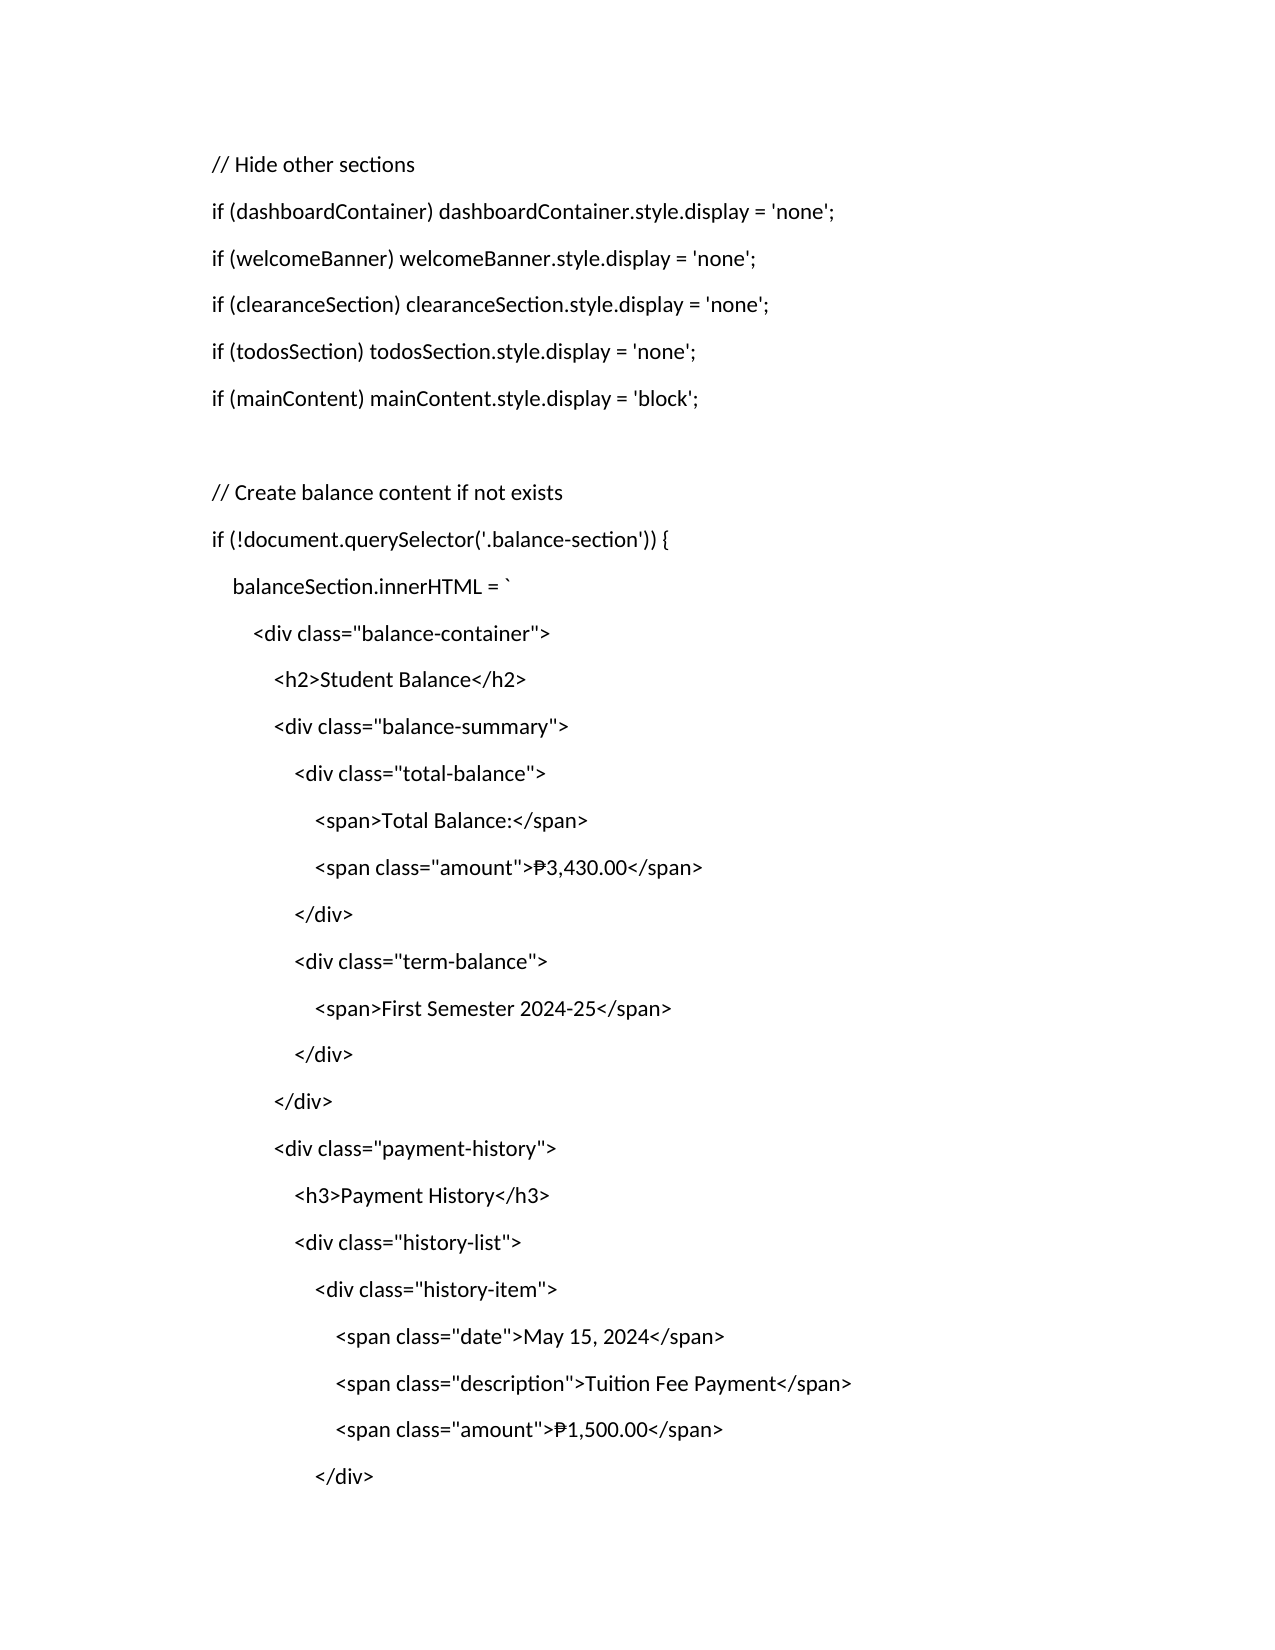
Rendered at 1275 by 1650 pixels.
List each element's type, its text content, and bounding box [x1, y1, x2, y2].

text </div> [150, 1041, 1125, 1069]
text <span>First Semester 2024-25</span> [150, 994, 1125, 1022]
text if (todosSection) todosSection.style.display = 'none'; [150, 337, 1125, 366]
text if (welcomeBanner) welcomeBanner.style.display = 'none'; [150, 244, 1125, 272]
text <div class="history-list"> [150, 1228, 1125, 1256]
text // Create balance content if not exists [150, 478, 1125, 506]
text <div class="total-balance"> [150, 759, 1125, 787]
text </div> [150, 1087, 1125, 1116]
text // Hide other sections [150, 150, 1125, 178]
text if (!document.querySelector('.balance-section')) { [150, 525, 1125, 553]
text if (dashboardContainer) dashboardContainer.style.display = 'none'; [150, 197, 1125, 225]
text if (clearanceSection) clearanceSection.style.display = 'none'; [150, 291, 1125, 319]
text balanceSection.innerHTML = ` [150, 572, 1125, 600]
text <span class="date">May 15, 2024</span> [150, 1322, 1125, 1350]
text <div class="balance-summary"> [150, 712, 1125, 741]
text if (mainContent) mainContent.style.display = 'block'; [150, 384, 1125, 412]
text <span class="amount">₱3,430.00</span> [150, 853, 1125, 881]
text </div> [150, 900, 1125, 928]
text <span class="description">Tuition Fee Payment</span> [150, 1369, 1125, 1397]
text <h2>Student Balance</h2> [150, 666, 1125, 694]
text <span>Total Balance:</span> [150, 806, 1125, 834]
text </div> [150, 1462, 1125, 1491]
text <div class="history-item"> [150, 1275, 1125, 1303]
text <h3>Payment History</h3> [150, 1181, 1125, 1209]
text <span class="amount">₱1,500.00</span> [150, 1416, 1125, 1444]
text <div class="balance-container"> [150, 619, 1125, 647]
text <div class="payment-history"> [150, 1134, 1125, 1162]
text <div class="term-balance"> [150, 947, 1125, 975]
